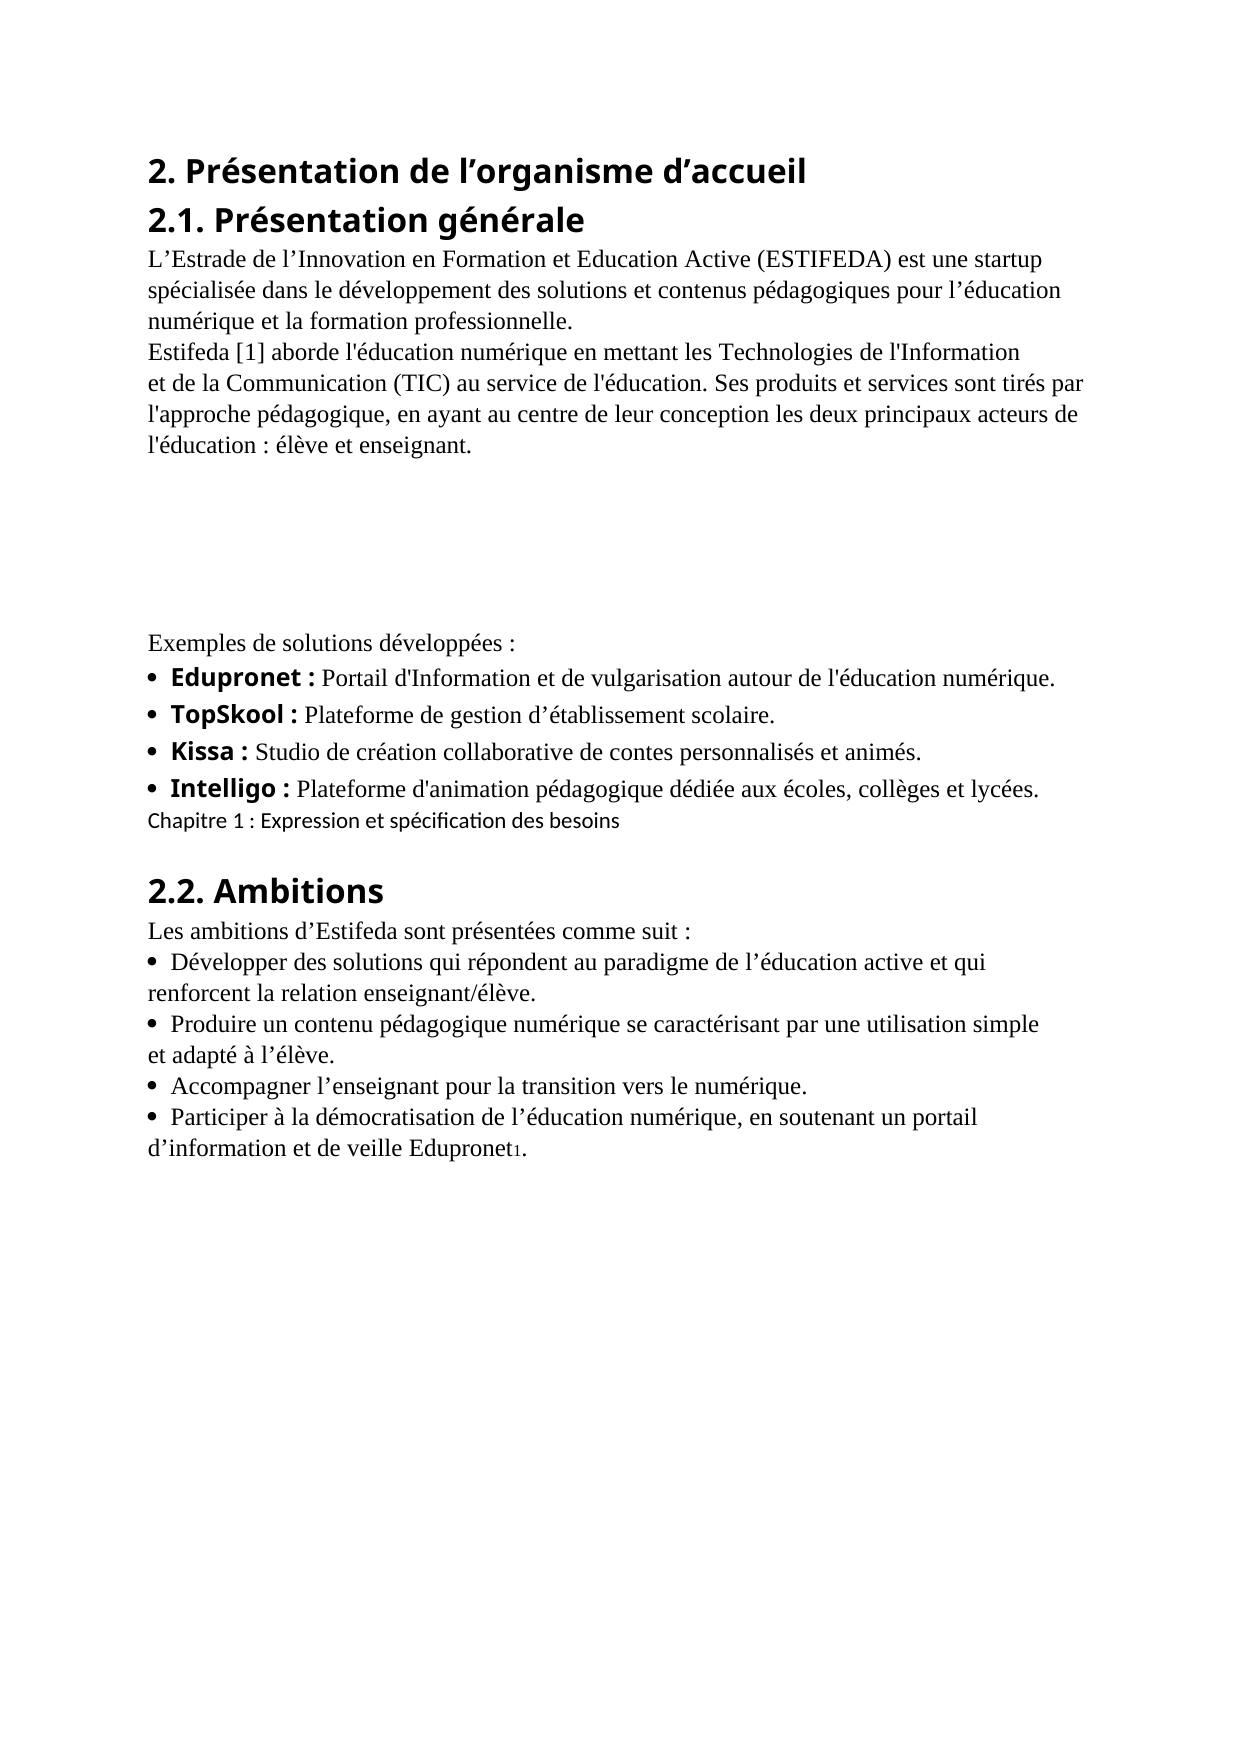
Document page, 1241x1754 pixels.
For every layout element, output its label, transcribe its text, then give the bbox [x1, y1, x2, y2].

text Exemples de solutions développées : Edupronet : Portail d'Information et de vulgarisation autour de l'éducation numérique. TopSkool : Plateforme de gestion d’établissement scolaire. Kissa : Studio de création collaborative de contes personnalisés et animés. Intelligo : Plateforme d'animation pédagogique dédiée aux écoles, collèges et lycées. Chapitre 1 : Expression et spécification des besoins 2.2. Ambitions Les ambitions d’Estifeda sont présentées comme suit : Développer des solutions qui répondent au paradigme de l’éducation active et qui renforcent la relation enseignant/élève. Produire un contenu pédagogique numérique se caractérisant par une utilisation simple et adapté à l’élève. Accompagner l’enseignant pour la transition vers le numérique. Participer à la démocratisation de l’éducation numérique, en soutenant un portail d’information et de veille Edupronet1. [148, 602, 1093, 1162]
text 2. Présentation de l’organisme d’accueil 2.1. Présentation générale L’Estrade de l’Innovation en Formation et Education Active (ESTIFEDA) est une startup spécialisée dans le développement des solutions et contenus pédagogiques pour l’éducation numérique et la formation professionnelle. Estifeda [1] aborde l'éducation numérique en mettant les Technologies de l'Information et de la Communication (TIC) au service de l'éducation. Ses produits et services sont tirés par l'approche pédagogique, en ayant au centre de leur conception les deux principaux acteurs de l'éducation : élève et enseignant. [148, 148, 1093, 489]
